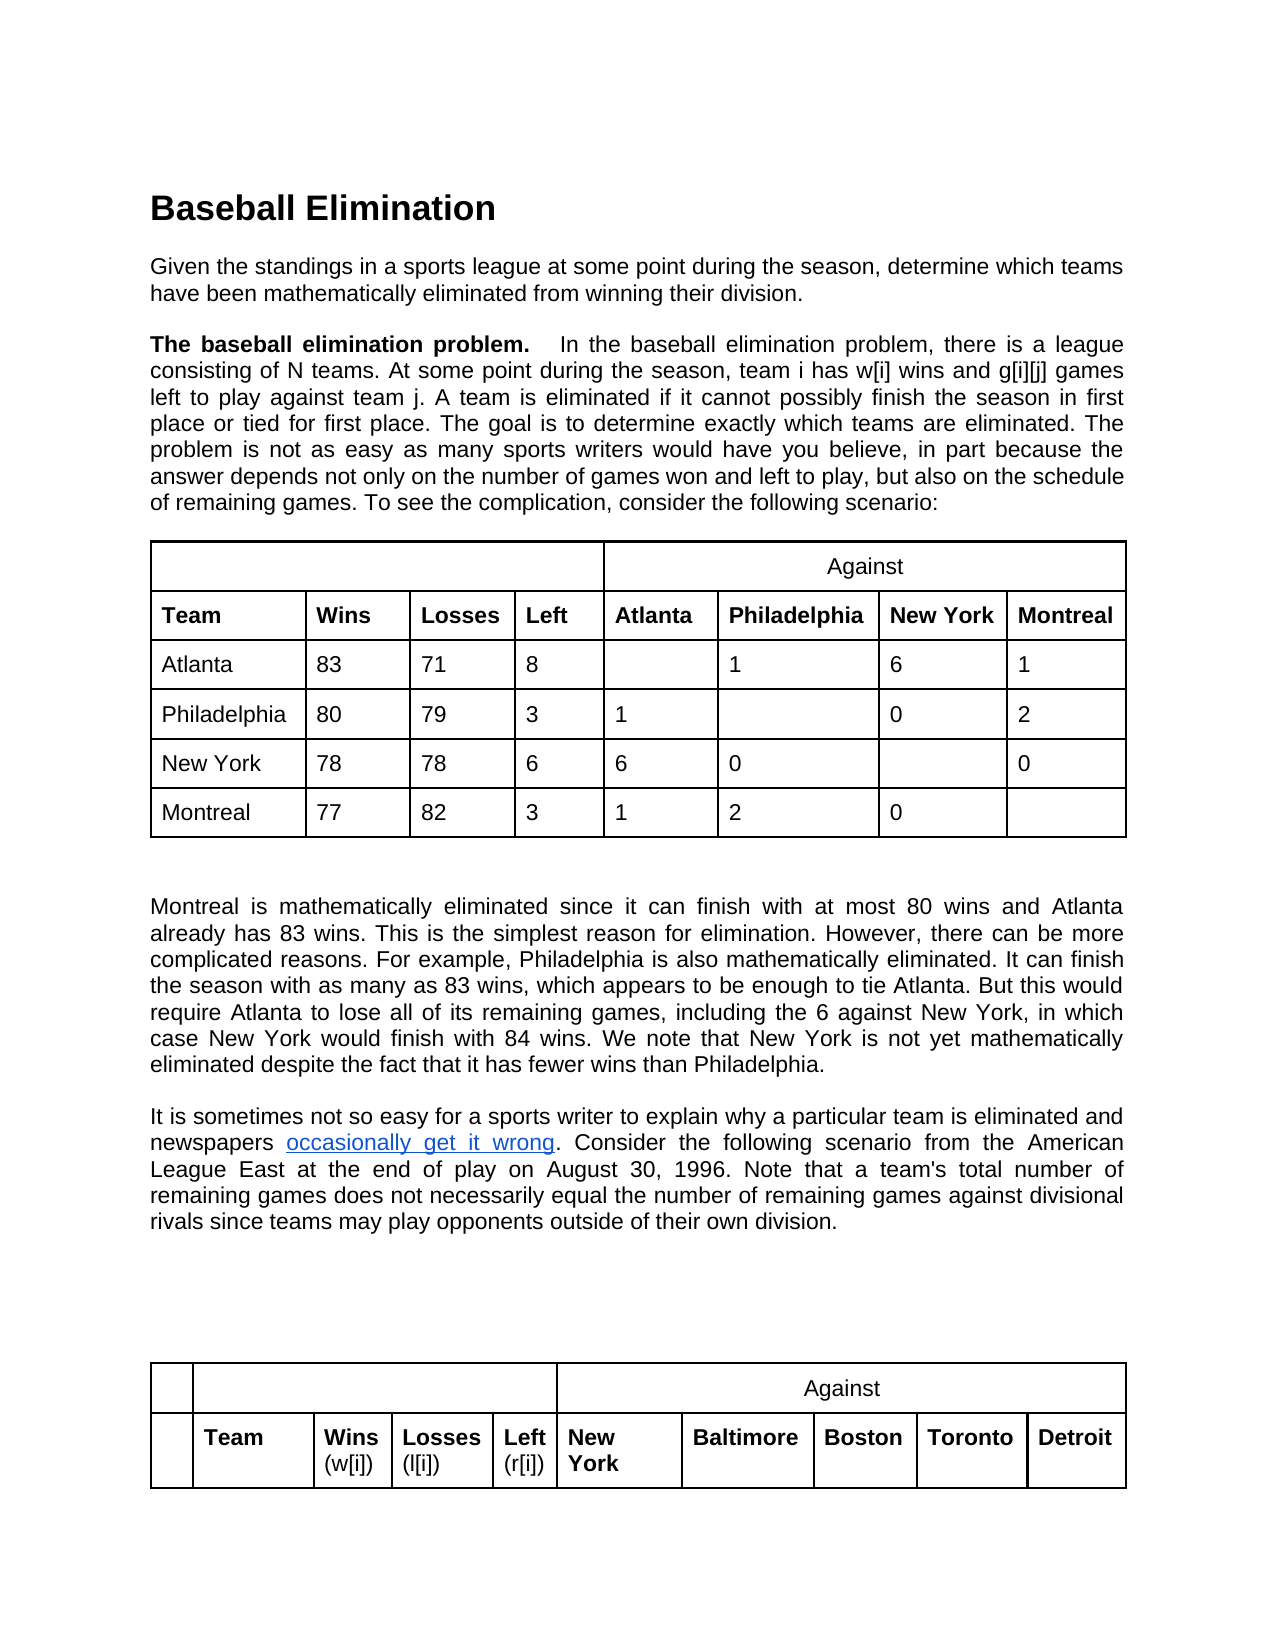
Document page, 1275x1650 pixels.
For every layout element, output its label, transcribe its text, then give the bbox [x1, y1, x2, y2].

table_cell 78 [307, 740, 409, 787]
table_header Against [605, 543, 1125, 590]
subtitle Baseball Elimination [150, 187, 1125, 228]
table_cell Losses (l[i]) [393, 1414, 492, 1487]
table_cell 1 [719, 641, 878, 688]
table_cell 83 [307, 641, 409, 688]
table_cell Team [194, 1414, 313, 1487]
table_cell Detroit [1029, 1414, 1125, 1487]
table_cell Left (r[i]) [494, 1414, 556, 1487]
table_cell Atlanta [152, 641, 305, 688]
table_cell Baltimore [683, 1414, 813, 1487]
table_cell 0 [880, 789, 1006, 836]
text Montreal is mathematically eliminated since it can finish with at most 80 wins and Atlanta already has 83 wins. This is the simplest reason for elimination. However, there can be more complicated reasons. For example, Philadelphia is also mathematically eliminated. It can finish the season with as many as 83 wins, which appears to be enough to tie Atlanta. But this would require Atlanta to lose all of its remaining games, including the 6 against New York, in which case New York would finish with 84 wins. We note that New York is not yet mathematically eliminated despite the fact that it has fewer wins than Philadelphia. [150, 893, 1125, 1078]
table_cell 0 [1008, 740, 1125, 787]
text It is sometimes not so easy for a sports writer to explain why a particular team is eliminated and newspapers occasionally get it wrong. Consider the following scenario from the American League East at the end of play on August 30, 1996. Note that a team's total number of remaining games does not necessarily equal the number of remaining games against divisional rivals since teams may play opponents outside of their own division. [150, 1103, 1125, 1234]
table_cell 0 [880, 690, 1006, 737]
table_cell 80 [307, 690, 409, 737]
table_cell 71 [411, 641, 514, 688]
table_cell Losses [411, 592, 514, 639]
table_cell Atlanta [605, 592, 717, 639]
table_cell 1 [1008, 641, 1125, 688]
table_cell 77 [307, 789, 409, 836]
table_cell 6 [605, 740, 717, 787]
table_cell Toronto [918, 1414, 1026, 1487]
table_cell Wins [307, 592, 409, 639]
table_header [152, 1364, 192, 1412]
table_cell 6 [516, 740, 603, 787]
table_cell Philadelphia [152, 690, 305, 737]
table_cell 78 [411, 740, 514, 787]
table_cell Philadelphia [719, 592, 878, 639]
table_cell [719, 690, 878, 737]
table_cell [1008, 789, 1125, 836]
table_cell [605, 641, 717, 688]
table_cell New York [152, 740, 305, 787]
table_cell 2 [1008, 690, 1125, 737]
table_cell Left [516, 592, 603, 639]
table_cell Montreal [152, 789, 305, 836]
table_cell Montreal [1008, 592, 1125, 639]
table_cell New York [558, 1414, 681, 1487]
table_header [194, 1364, 556, 1412]
table_cell New York [880, 592, 1006, 639]
table_cell Wins (w[i]) [315, 1414, 391, 1487]
table_cell 1 [605, 690, 717, 737]
table_cell [880, 740, 1006, 787]
table_cell 79 [411, 690, 514, 737]
table_header Against [558, 1364, 1125, 1412]
table_cell 2 [719, 789, 878, 836]
table_cell 6 [880, 641, 1006, 688]
table_cell 0 [719, 740, 878, 787]
table_cell 1 [605, 789, 717, 836]
table_cell 3 [516, 690, 603, 737]
table_cell 82 [411, 789, 514, 836]
table_cell 8 [516, 641, 603, 688]
table_cell 3 [516, 789, 603, 836]
table_cell Boston [815, 1414, 916, 1487]
table_cell [152, 1414, 192, 1487]
table_cell Team [152, 592, 305, 639]
text The baseball elimination problem. In the baseball elimination problem, there is a league consisting of N teams. At some point during the season, team i has w[i] wins and g[i][j] games left to play against team j. A team is eliminated if it cannot possibly finish the season in first place or tied for first place. The goal is to determine exactly which teams are eliminated. The problem is not as easy as many sports writers would have you believe, in part because the answer depends not only on the number of games won and left to play, but also on the schedule of remaining games. To see the complication, consider the following scenario: [150, 331, 1125, 515]
table_header [152, 543, 603, 590]
text Given the standings in a sports league at some point during the season, determine which teams have been mathematically eliminated from winning their division. [150, 253, 1125, 306]
